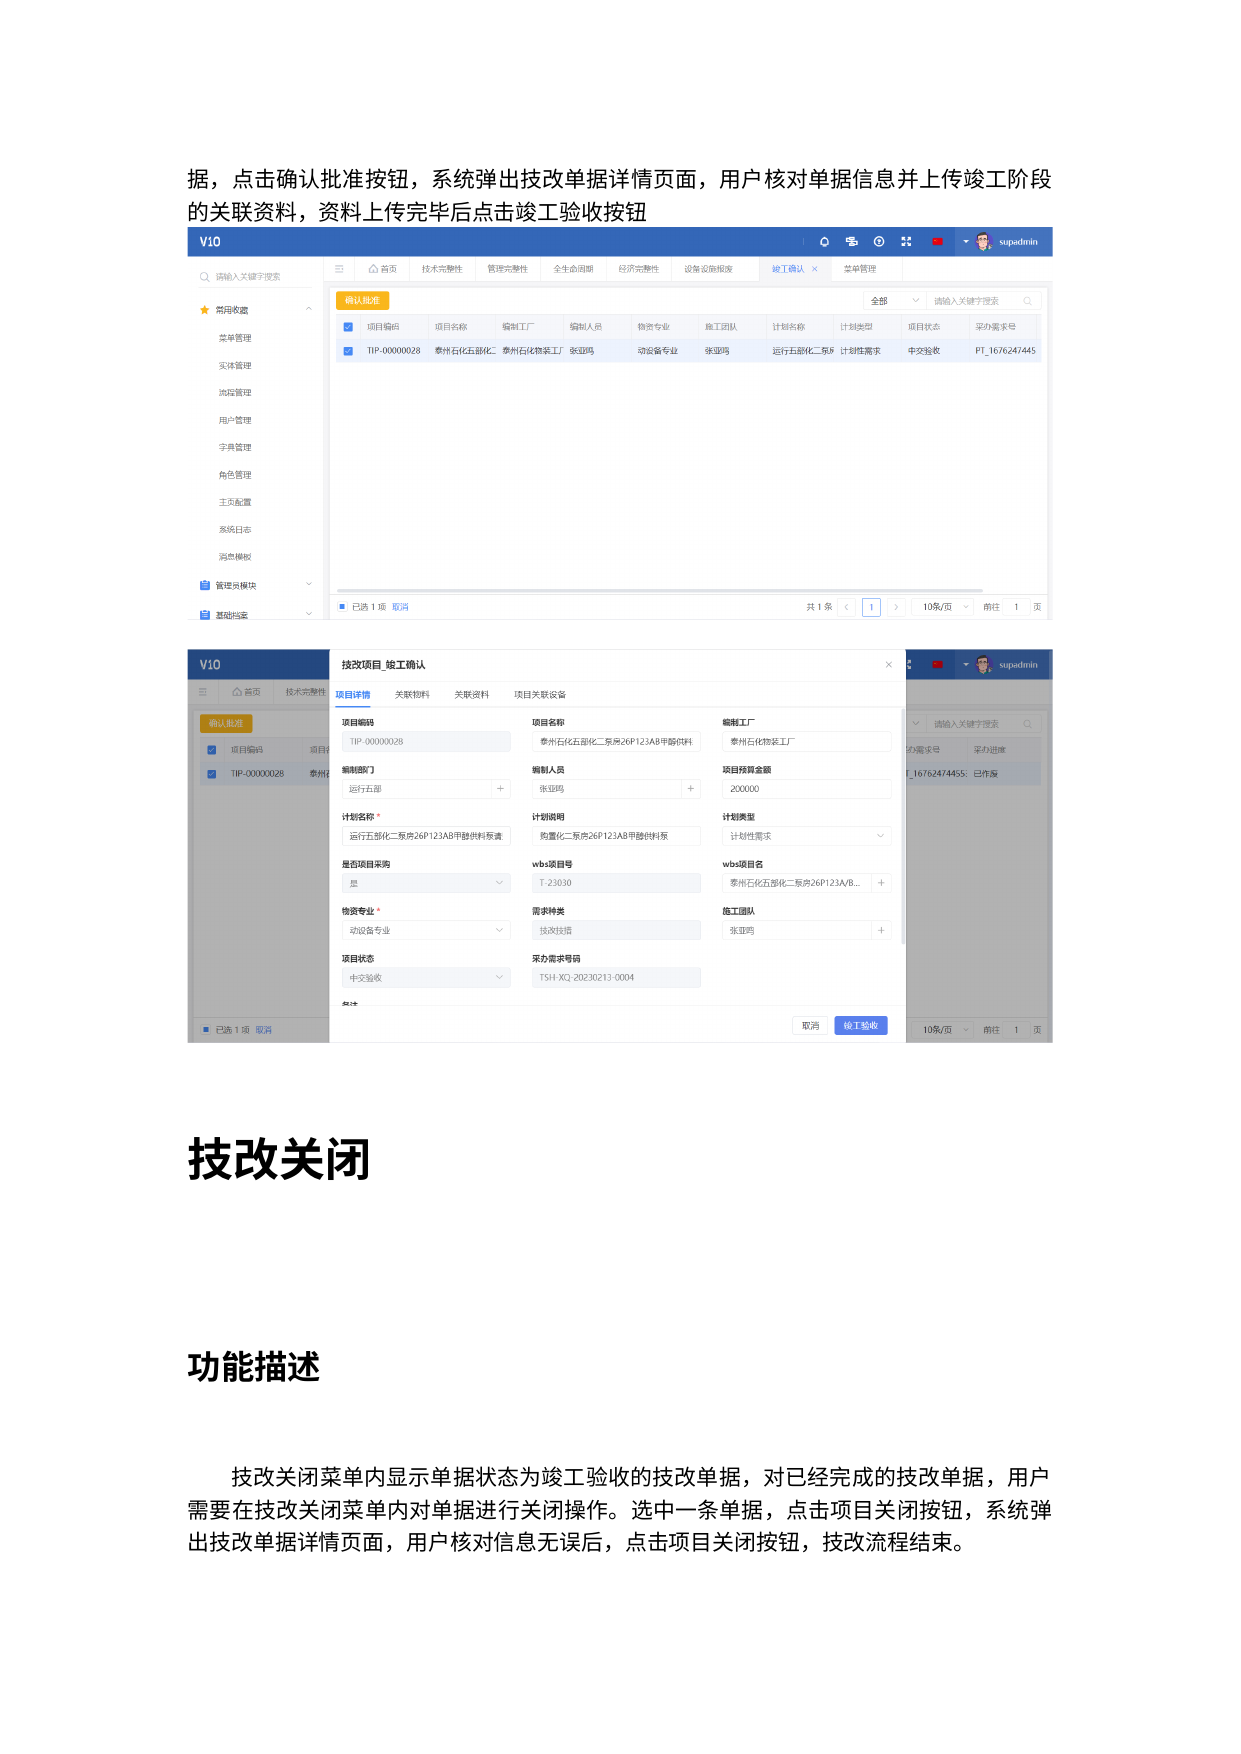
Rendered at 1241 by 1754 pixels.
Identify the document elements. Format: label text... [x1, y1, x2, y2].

text 技改关闭菜单内显示单据状态为竣工验收的技改单据，对已经完成的技改单据，用户需要在技改关闭菜单内对单据进行关闭操作。选中一条单据，点击项目关闭按钮，系统弹出技改单据详情页面，用户核对信息无误后，点击项目关闭按钮，技改流程结束。 [187, 1460, 1053, 1557]
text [187, 162, 1053, 227]
picture [187, 649, 1053, 1043]
subtitle 功能描述 [187, 1333, 1053, 1398]
picture [187, 227, 1053, 620]
subtitle 技改关闭 [187, 1107, 1053, 1205]
